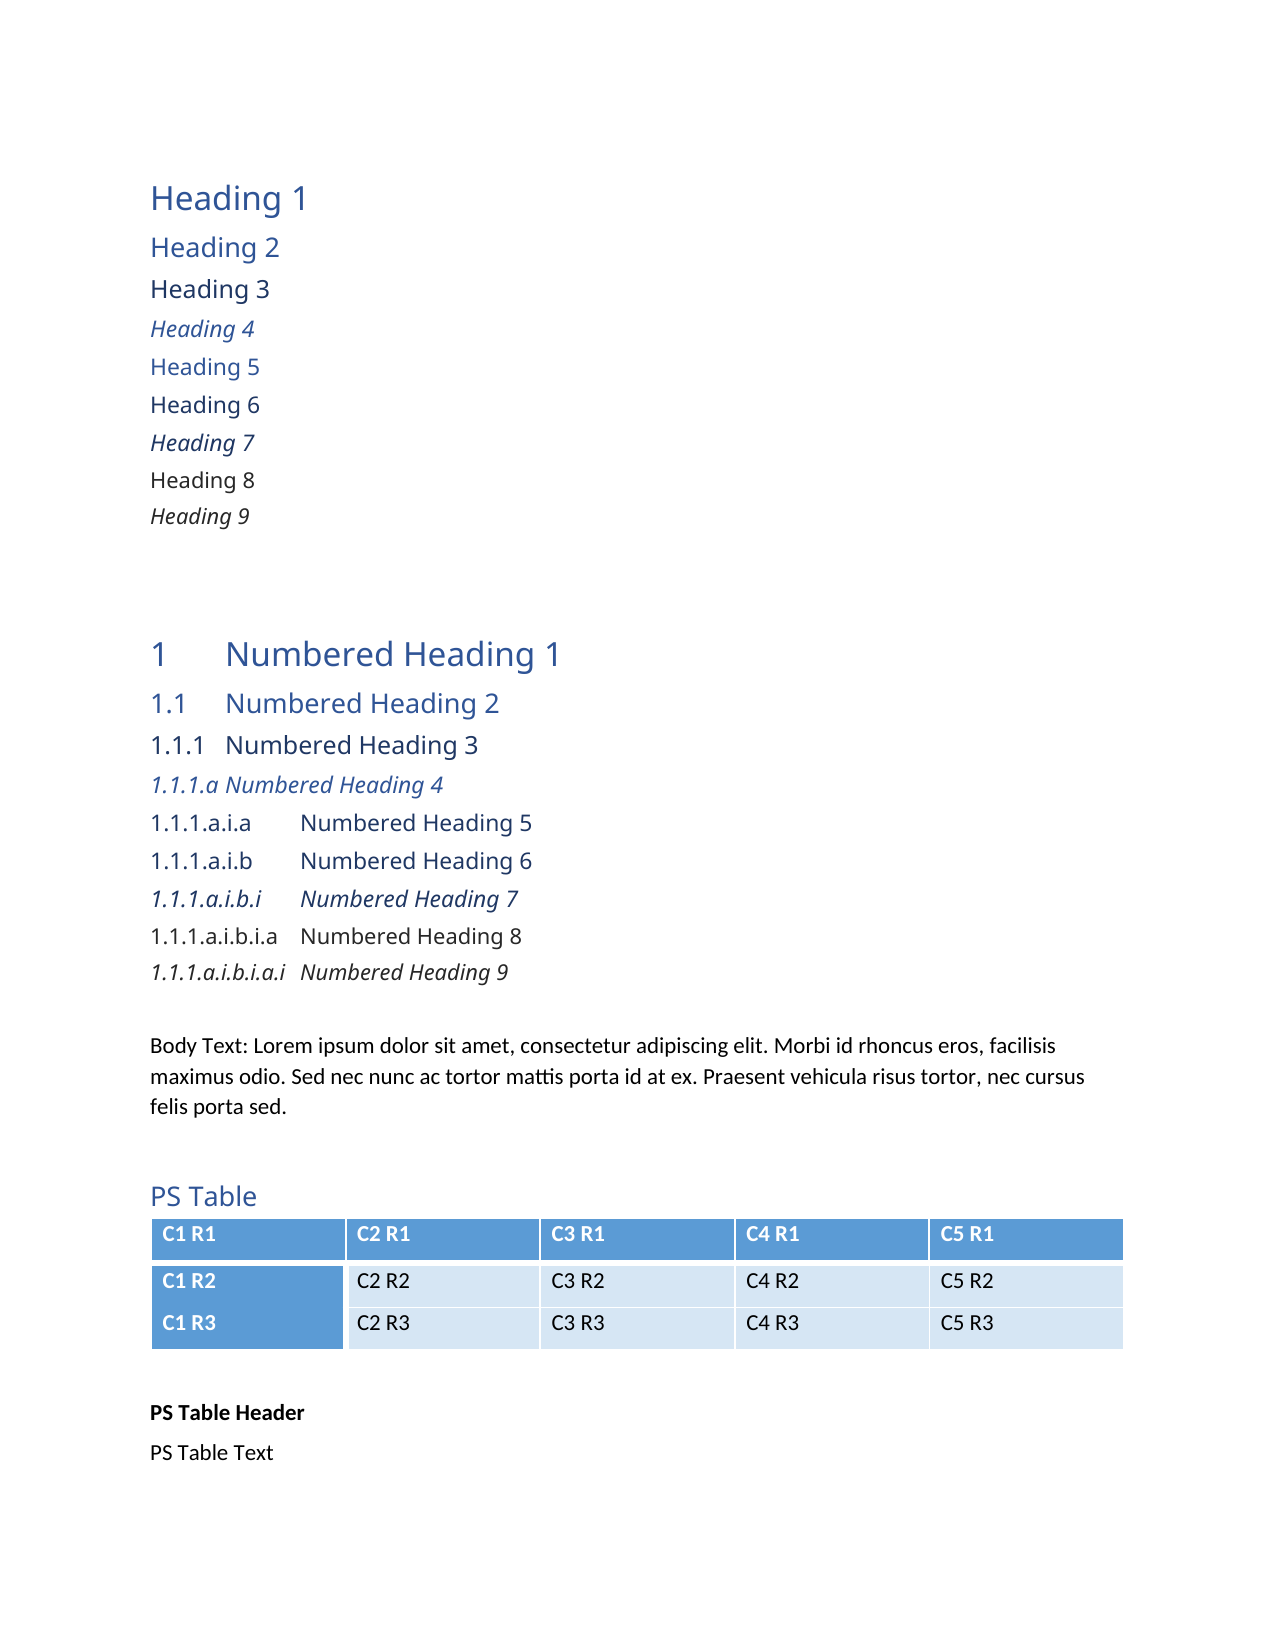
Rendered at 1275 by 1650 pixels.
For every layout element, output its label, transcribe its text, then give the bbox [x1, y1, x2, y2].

text Body Text: Lorem ipsum dolor sit amet, consectetur adipiscing elit. Morbi id rhoncus eros, facilisis maximus odio. Sed nec nunc ac tortor mattis porta id at ex. Praesent vehicula risus tortor, nec cursus felis porta sed. [150, 1032, 1125, 1120]
table_header C3 R1 [541, 1219, 734, 1260]
table_header C1 R1 [152, 1219, 345, 1260]
subtitle Heading 6 [150, 389, 1125, 420]
table_cell C4 R2 [736, 1266, 929, 1307]
table_cell C5 R2 [930, 1266, 1123, 1307]
text PS Table Header [150, 1398, 1125, 1426]
subtitle Heading 2 [150, 228, 1125, 265]
table_cell C3 R3 [541, 1308, 734, 1349]
table_cell C5 R3 [930, 1308, 1123, 1349]
table_cell C1 R3 [152, 1307, 343, 1349]
table_header C2 R1 [347, 1219, 539, 1260]
subtitle Numbered Heading 3 [150, 728, 1125, 762]
subtitle Numbered Heading 1 [150, 631, 1125, 676]
table_cell C1 R2 [152, 1266, 343, 1307]
subtitle Numbered Heading 8 [150, 921, 1125, 950]
table_header C5 R1 [930, 1219, 1123, 1260]
table_cell C2 R3 [349, 1308, 539, 1349]
subtitle Numbered Heading 7 [150, 883, 1125, 914]
subtitle Heading 5 [150, 351, 1125, 382]
subtitle Numbered Heading 2 [150, 684, 1125, 721]
table_cell C3 R2 [541, 1266, 734, 1307]
subtitle Heading 9 [150, 501, 1125, 531]
subtitle Numbered Heading 9 [150, 957, 1125, 987]
text PS Table Text [150, 1438, 1125, 1466]
subtitle Numbered Heading 5 [150, 807, 1125, 838]
subtitle Numbered Heading 4 [150, 769, 1125, 800]
subtitle Numbered Heading 6 [150, 845, 1125, 876]
subtitle Heading 4 [150, 313, 1125, 344]
table_cell C4 R3 [736, 1308, 929, 1349]
table_cell C2 R2 [349, 1266, 539, 1307]
subtitle Heading 3 [150, 272, 1125, 306]
subtitle PS Table [150, 1177, 1125, 1214]
subtitle Heading 7 [150, 427, 1125, 458]
table_header C4 R1 [736, 1219, 928, 1260]
subtitle Heading 8 [150, 465, 1125, 494]
subtitle Heading 1 [150, 175, 1125, 220]
